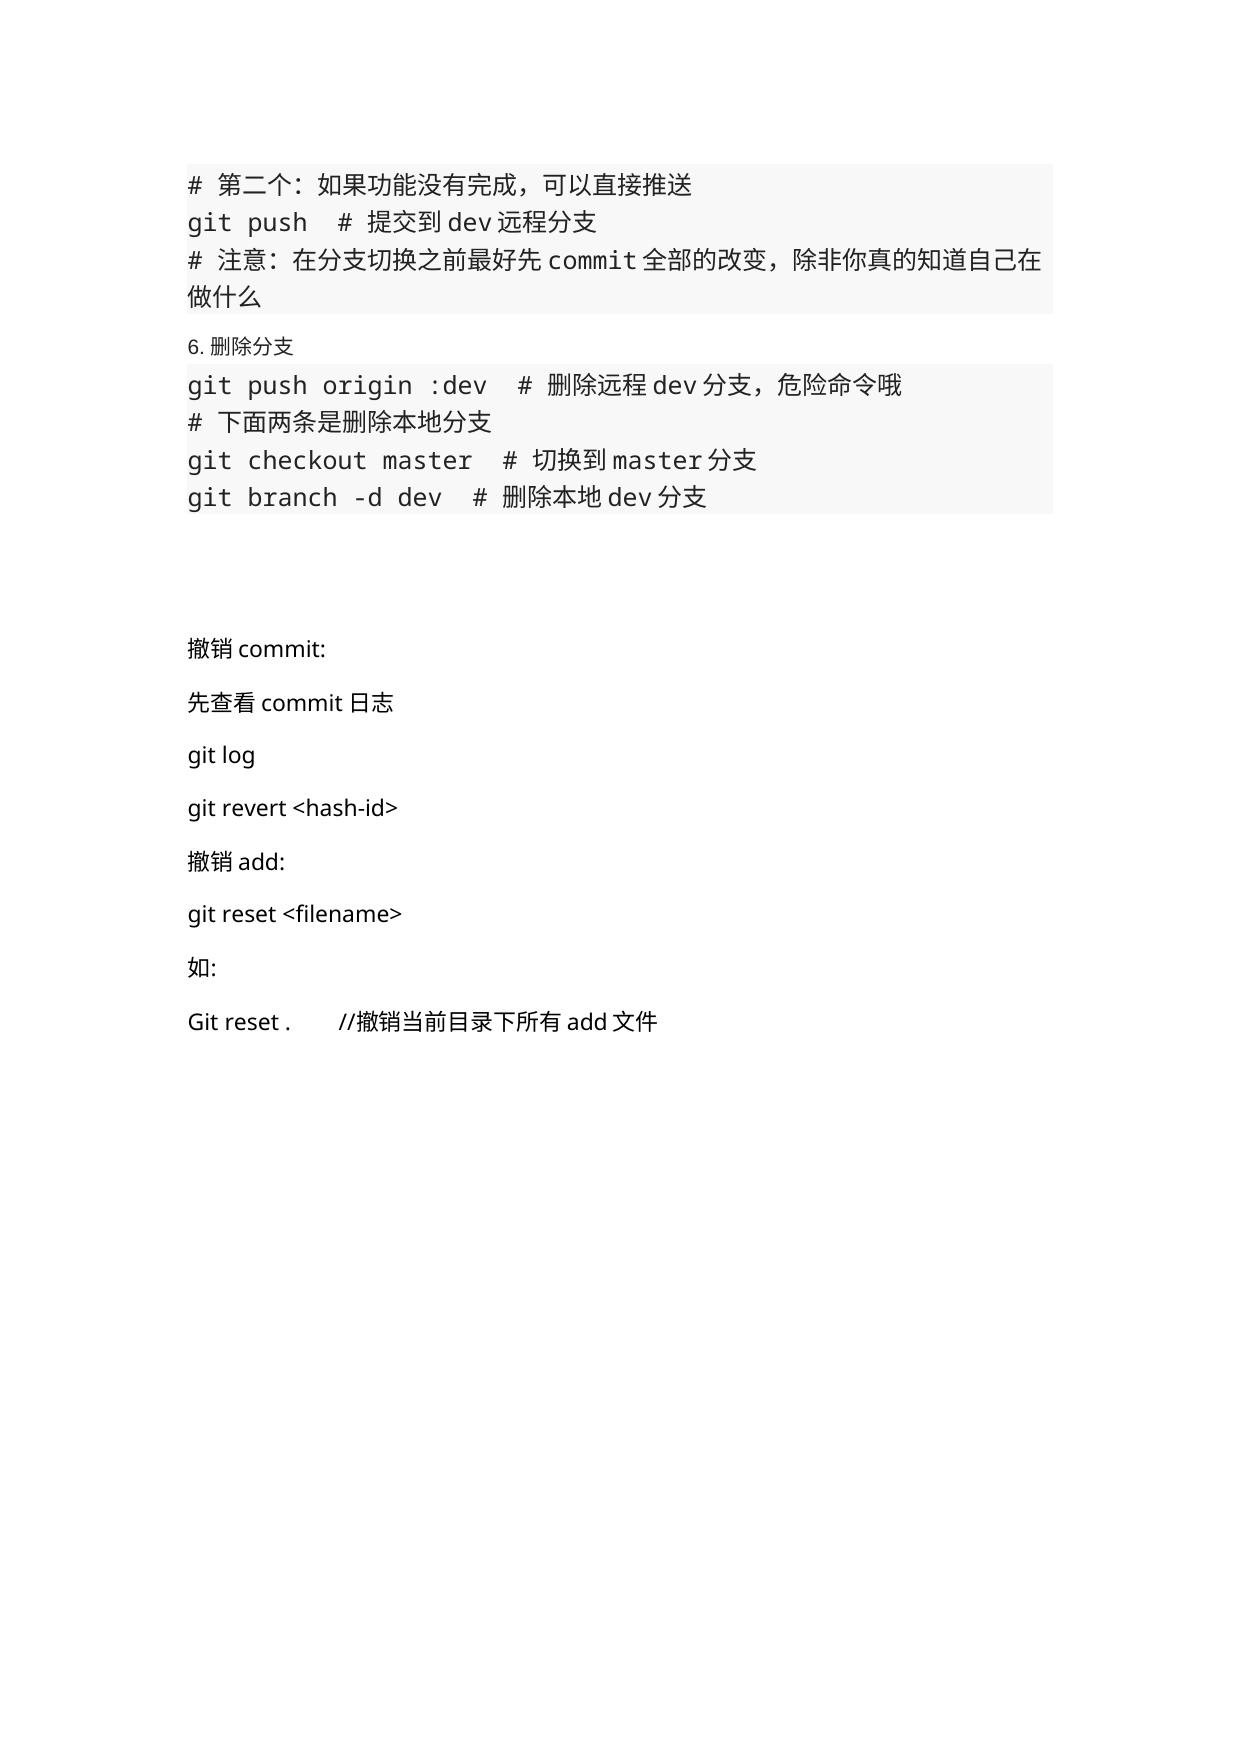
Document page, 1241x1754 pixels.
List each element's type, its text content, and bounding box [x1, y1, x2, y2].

text # 注意：在分支切换之前最好先commit全部的改变，除非你真的知道自己在做什么 [187, 239, 1053, 314]
text git push # 提交到dev远程分支 [187, 202, 1053, 239]
text 6. 删除分支 [187, 327, 1053, 364]
text # 第二个：如果功能没有完成，可以直接推送 [187, 164, 1053, 202]
text 如: [187, 950, 1053, 983]
text git checkout master # 切换到master分支 [187, 439, 1053, 477]
text 撤销commit: [187, 631, 1053, 664]
text 先查看commit 日志 [187, 685, 1053, 719]
text Git reset . //撤销当前目录下所有add文件 [187, 1004, 1053, 1037]
text # 下面两条是删除本地分支 [187, 402, 1053, 439]
text git push origin :dev # 删除远程dev分支，危险命令哦 [187, 364, 1053, 402]
text git log [187, 739, 1053, 771]
text git reset <filename> [187, 898, 1053, 929]
text git branch -d dev # 删除本地dev分支 [187, 477, 1053, 514]
text 撤销add: [187, 844, 1053, 877]
text git revert <hash-id> [187, 792, 1053, 823]
